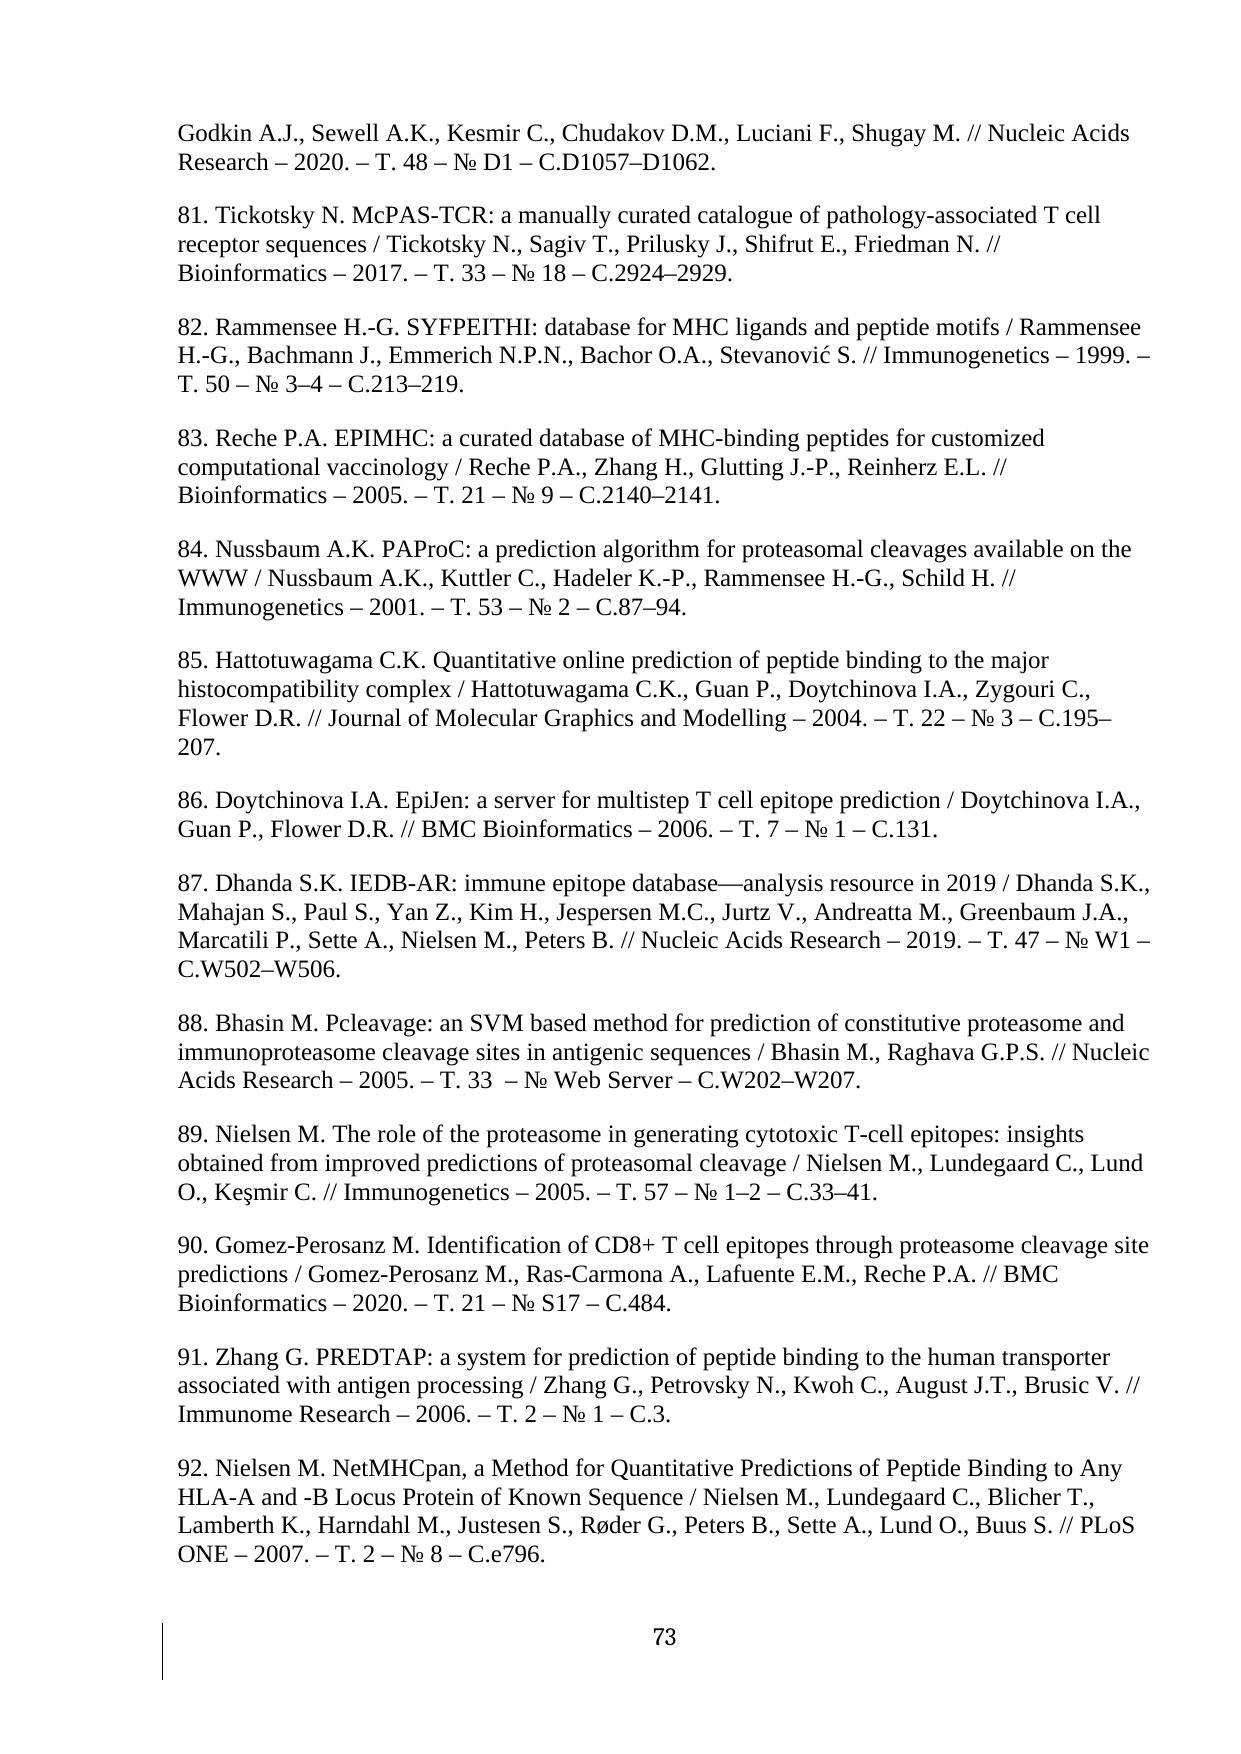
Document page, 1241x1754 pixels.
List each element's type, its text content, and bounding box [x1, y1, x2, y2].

text 91. Zhang G. PREDTAP: a system for prediction of peptide binding to the human transporter associated with antigen processing / Zhang G., Petrovsky N., Kwoh C., August J.T., Brusic V. // Immunome Research – 2006. – Т. 2 – № 1 – С.3. [177, 1342, 1152, 1428]
text 90. Gomez-Perosanz M. Identification of CD8+ T cell epitopes through proteasome cleavage site predictions / Gomez-Perosanz M., Ras-Carmona A., Lafuente E.M., Reche P.A. // BMC Bioinformatics – 2020. – Т. 21 – № S17 – С.484. [177, 1231, 1152, 1317]
text 87. Dhanda S.K. IEDB-AR: immune epitope database—analysis resource in 2019 / Dhanda S.K., Mahajan S., Paul S., Yan Z., Kim H., Jespersen M.C., Jurtz V., Andreatta M., Greenbaum J.A., Marcatili P., Sette A., Nielsen M., Peters B. // Nucleic Acids Research – 2019. – Т. 47 – № W1 – С.W502–W506. [177, 868, 1152, 983]
text 89. Nielsen M. The role of the proteasome in generating cytotoxic T-cell epitopes: insights obtained from improved predictions of proteasomal cleavage / Nielsen M., Lundegaard C., Lund O., Keşmir C. // Immunogenetics – 2005. – Т. 57 – № 1–2 – С.33–41. [177, 1119, 1152, 1206]
text 88. Bhasin M. Pcleavage: an SVM based method for prediction of constitutive proteasome and immunoproteasome cleavage sites in antigenic sequences / Bhasin M., Raghava G.P.S. // Nucleic Acids Research – 2005. – Т. 33 – № Web Server – С.W202–W207. [177, 1008, 1152, 1094]
text 85. Hattotuwagama C.K. Quantitative online prediction of peptide binding to the major histocompatibility complex / Hattotuwagama C.K., Guan P., Doytchinova I.A., Zygouri C., Flower D.R. // Journal of Molecular Graphics and Modelling – 2004. – Т. 22 – № 3 – С.195–207. [177, 646, 1152, 761]
text 84. Nussbaum A.K. PAProC: a prediction algorithm for proteasomal cleavages available on the WWW / Nussbaum A.K., Kuttler C., Hadeler K.-P., Rammensee H.-G., Schild H. // Immunogenetics – 2001. – Т. 53 – № 2 – С.87–94. [177, 534, 1152, 621]
text 86. Doytchinova I.A. EpiJen: a server for multistep T cell epitope prediction / Doytchinova I.A., Guan P., Flower D.R. // BMC Bioinformatics – 2006. – Т. 7 – № 1 – С.131. [177, 786, 1152, 843]
text 82. Rammensee H.-G. SYFPEITHI: database for MHC ligands and peptide motifs / Rammensee H.-G., Bachmann J., Emmerich N.P.N., Bachor O.A., Stevanović S. // Immunogenetics – 1999. – Т. 50 – № 3–4 – С.213–219. [177, 312, 1152, 398]
text 92. Nielsen M. NetMHCpan, a Method for Quantitative Predictions of Peptide Binding to Any HLA-A and -B Locus Protein of Known Sequence / Nielsen M., Lundegaard C., Blicher T., Lamberth K., Harndahl M., Justesen S., Røder G., Peters B., Sette A., Lund O., Buus S. // PLoS ONE – 2007. – Т. 2 – № 8 – С.e796. [177, 1453, 1152, 1568]
text 81. Tickotsky N. McPAS-TCR: a manually curated catalogue of pathology-associated T cell receptor sequences / Tickotsky N., Sagiv T., Prilusky J., Shifrut E., Friedman N. // Bioinformatics – 2017. – Т. 33 – № 18 – С.2924–2929. [177, 201, 1152, 287]
text 83. Reche P.A. EPIMHC: a curated database of MHC-binding peptides for customized computational vaccinology / Reche P.A., Zhang H., Glutting J.-P., Reinherz E.L. // Bioinformatics – 2005. – Т. 21 – № 9 – С.2140–2141. [177, 423, 1152, 509]
